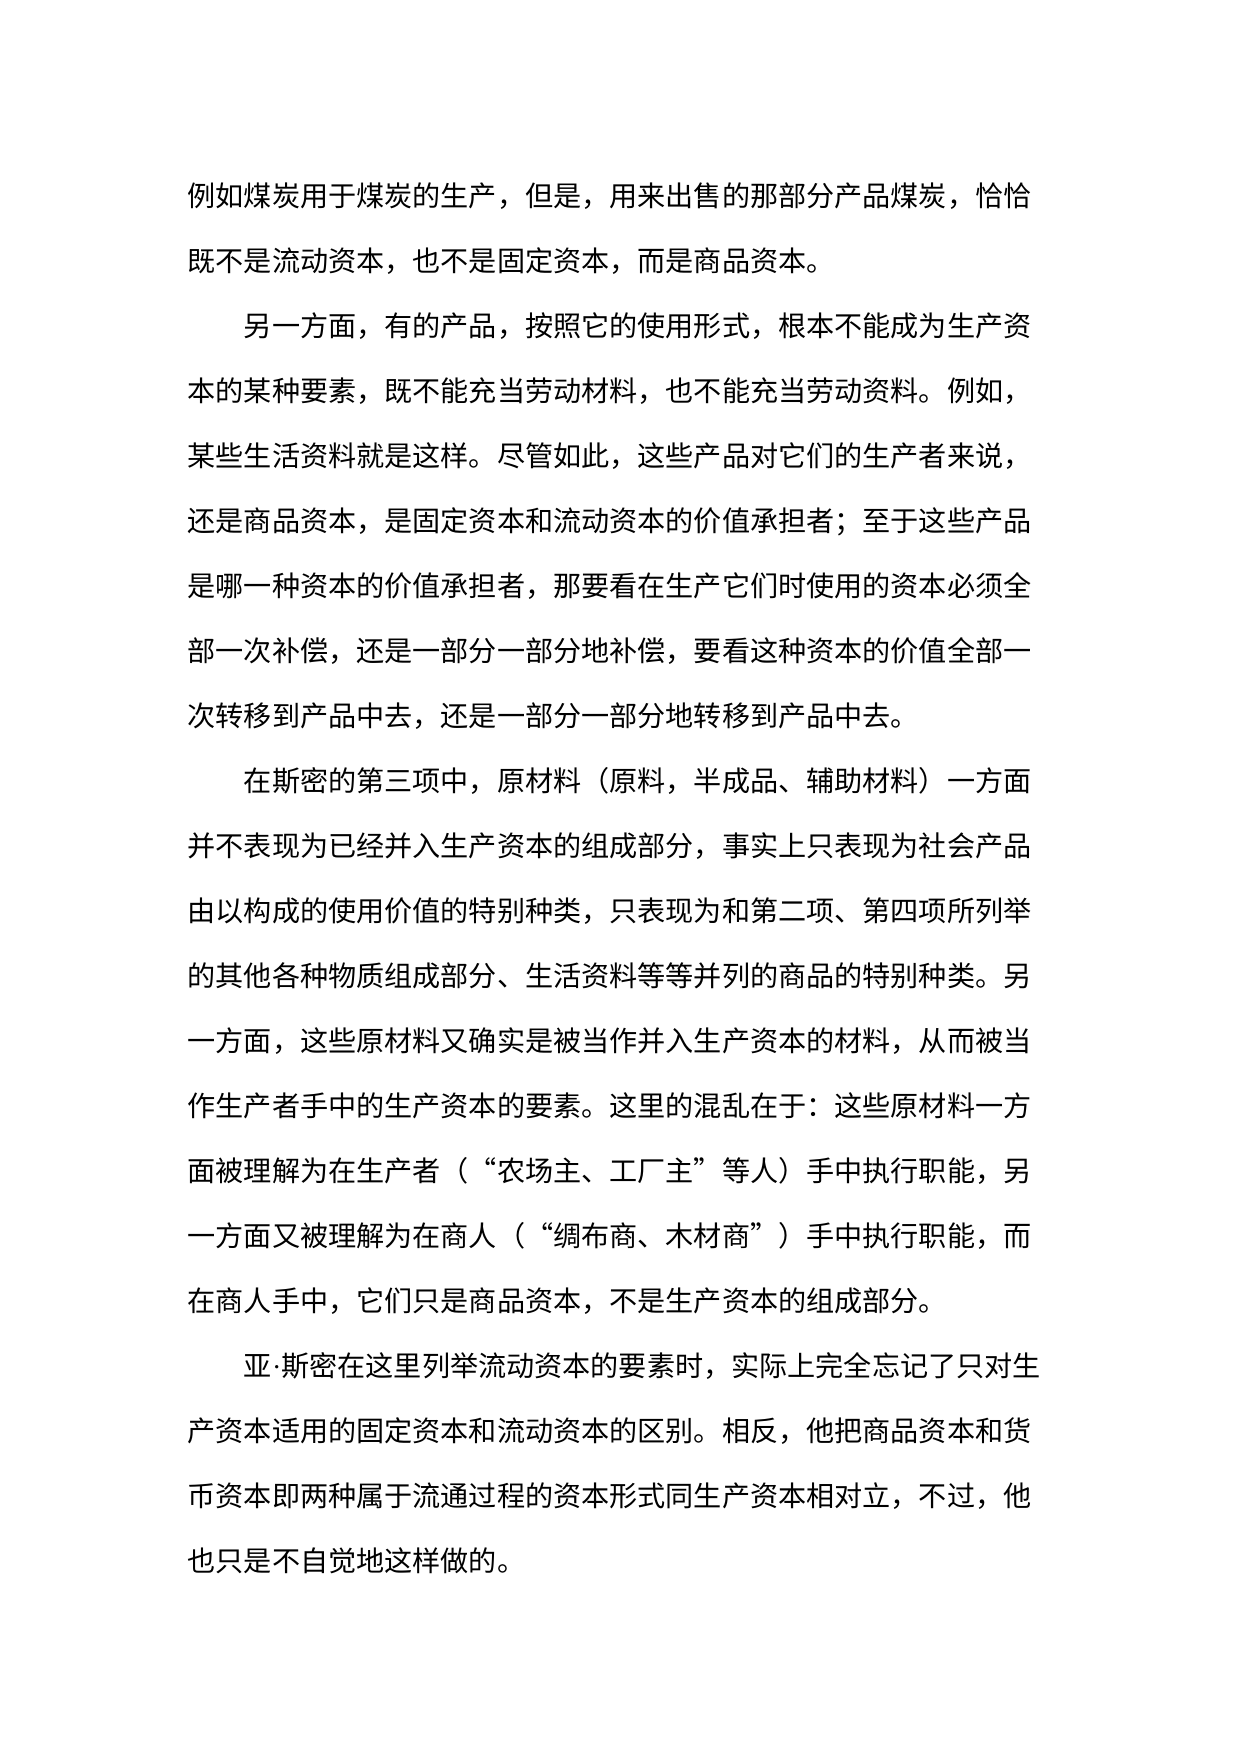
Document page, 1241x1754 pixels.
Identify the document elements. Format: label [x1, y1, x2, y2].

text [187, 162, 1053, 1592]
